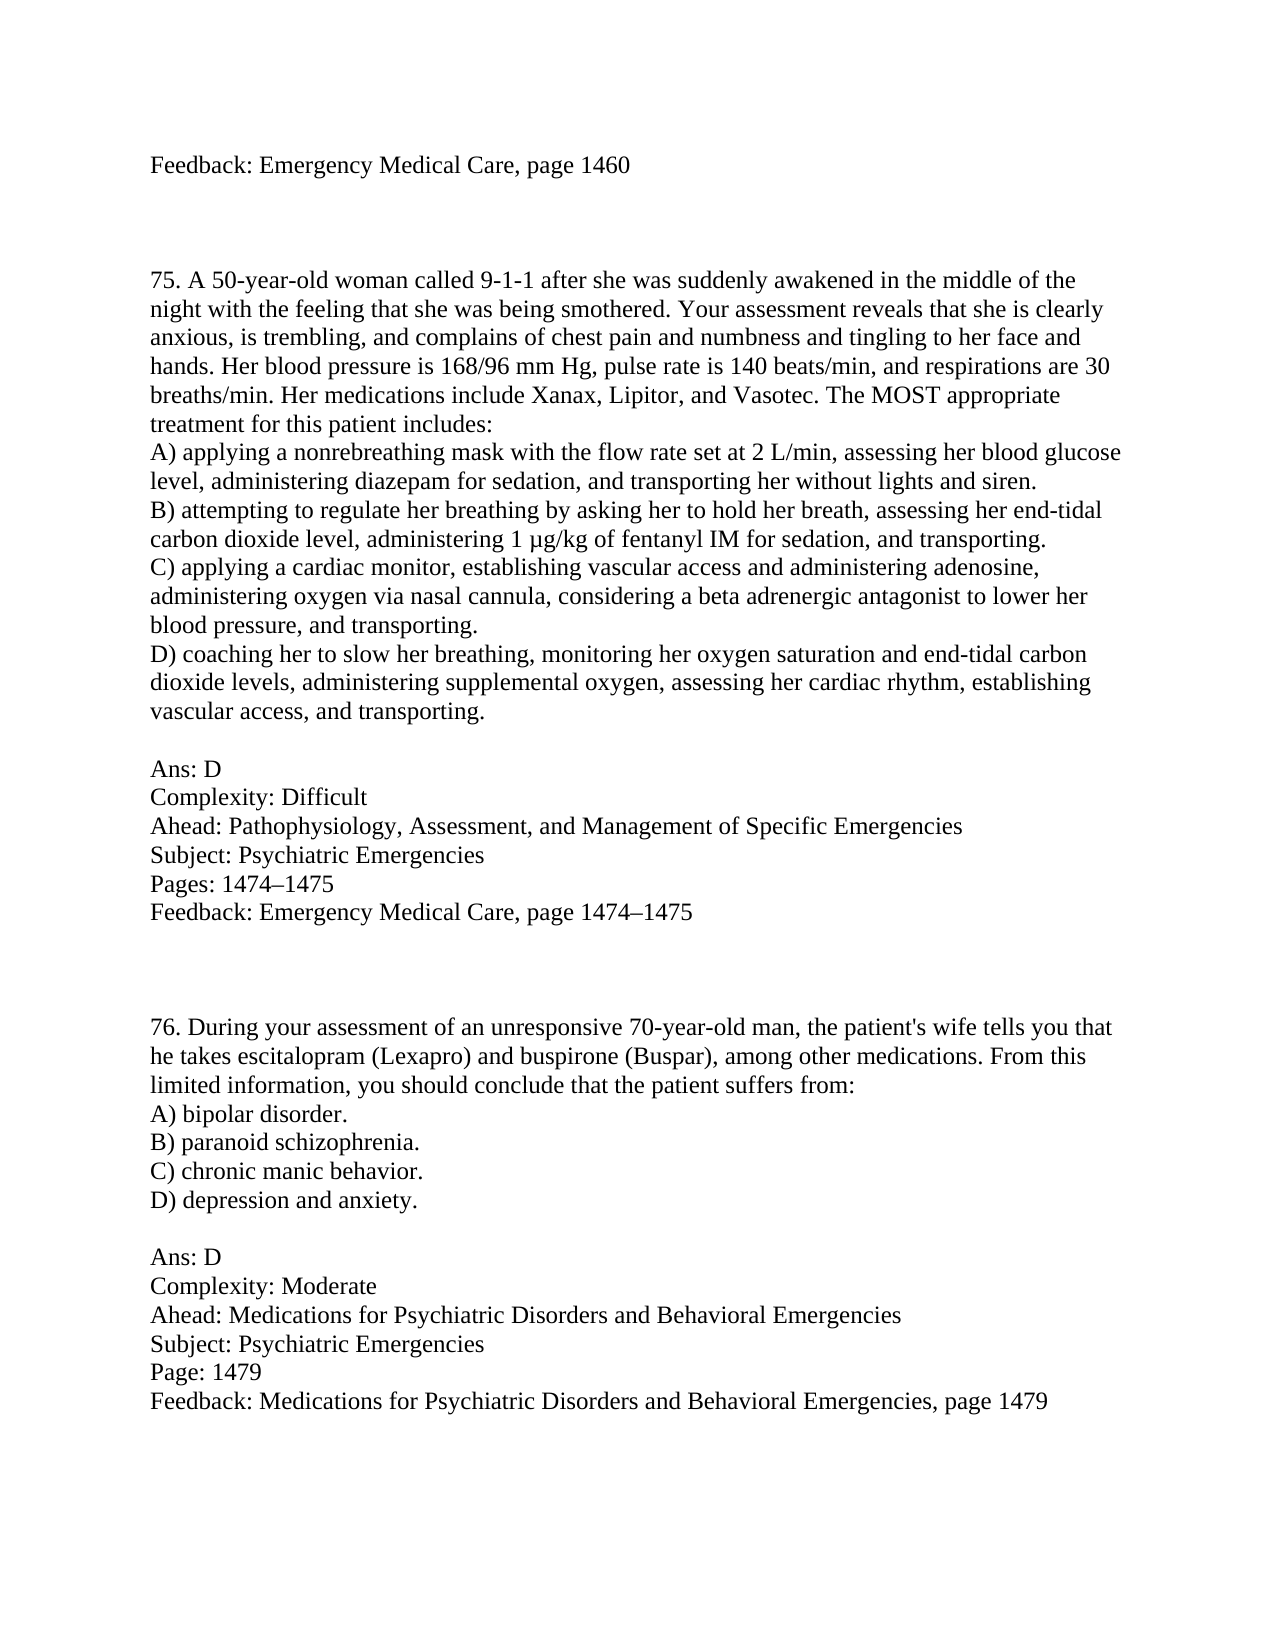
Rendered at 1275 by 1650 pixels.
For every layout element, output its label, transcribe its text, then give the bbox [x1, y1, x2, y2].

text Ahead: Pathophysiology, Assessment, and Management of Specific Emergencies [150, 811, 1125, 840]
text Feedback: Emergency Medical Care, page 1460 [150, 150, 1125, 179]
text Complexity: Difficult [150, 782, 1125, 811]
text Ahead: Medications for Psychiatric Disorders and Behavioral Emergencies [150, 1300, 1125, 1329]
text Feedback: Medications for Psychiatric Disorders and Behavioral Emergencies, page 1479 [150, 1386, 1125, 1415]
text 76. During your assessment of an unresponsive 70-year-old man, the patient's wife tells you that he takes escitalopram (Lexapro) and buspirone (Buspar), among other medications. From this limited information, you should conclude that the patient suffers from: [150, 1012, 1125, 1099]
text Ans: D [150, 754, 1125, 782]
text Pages: 1474–1475 [150, 869, 1125, 897]
text C) applying a cardiac monitor, establishing vascular access and administering adenosine, administering oxygen via nasal cannula, considering a beta adrenergic antagonist to lower her blood pressure, and transporting. [150, 552, 1125, 639]
text A) bipolar disorder. [150, 1099, 1125, 1127]
text C) chronic manic behavior. [150, 1156, 1125, 1185]
text Subject: Psychiatric Emergencies [150, 840, 1125, 869]
text Subject: Psychiatric Emergencies [150, 1329, 1125, 1357]
text Complexity: Moderate [150, 1271, 1125, 1300]
text D) depression and anxiety. [150, 1185, 1125, 1214]
text B) paranoid schizophrenia. [150, 1127, 1125, 1156]
text A) applying a nonrebreathing mask with the flow rate set at 2 L/min, assessing her blood glucose level, administering diazepam for sedation, and transporting her without lights and siren. [150, 437, 1125, 495]
text B) attempting to regulate her breathing by asking her to hold her breath, assessing her end-tidal carbon dioxide level, administering 1 µg/kg of fentanyl IM for sedation, and transporting. [150, 495, 1125, 552]
text Ans: D [150, 1242, 1125, 1271]
text D) coaching her to slow her breathing, monitoring her oxygen saturation and end-tidal carbon dioxide levels, administering supplemental oxygen, assessing her cardiac rhythm, establishing vascular access, and transporting. [150, 639, 1125, 725]
text Page: 1479 [150, 1357, 1125, 1386]
text Feedback: Emergency Medical Care, page 1474–1475 [150, 897, 1125, 926]
text 75. A 50-year-old woman called 9-1-1 after she was suddenly awakened in the middle of the night with the feeling that she was being smothered. Your assessment reveals that she is clearly anxious, is trembling, and complains of chest pain and numbness and tingling to her face and hands. Her blood pressure is 168/96 mm Hg, pulse rate is 140 beats/min, and respirations are 30 breaths/min. Her medications include Xanax, Lipitor, and Vasotec. The MOST appropriate treatment for this patient includes: [150, 265, 1125, 437]
